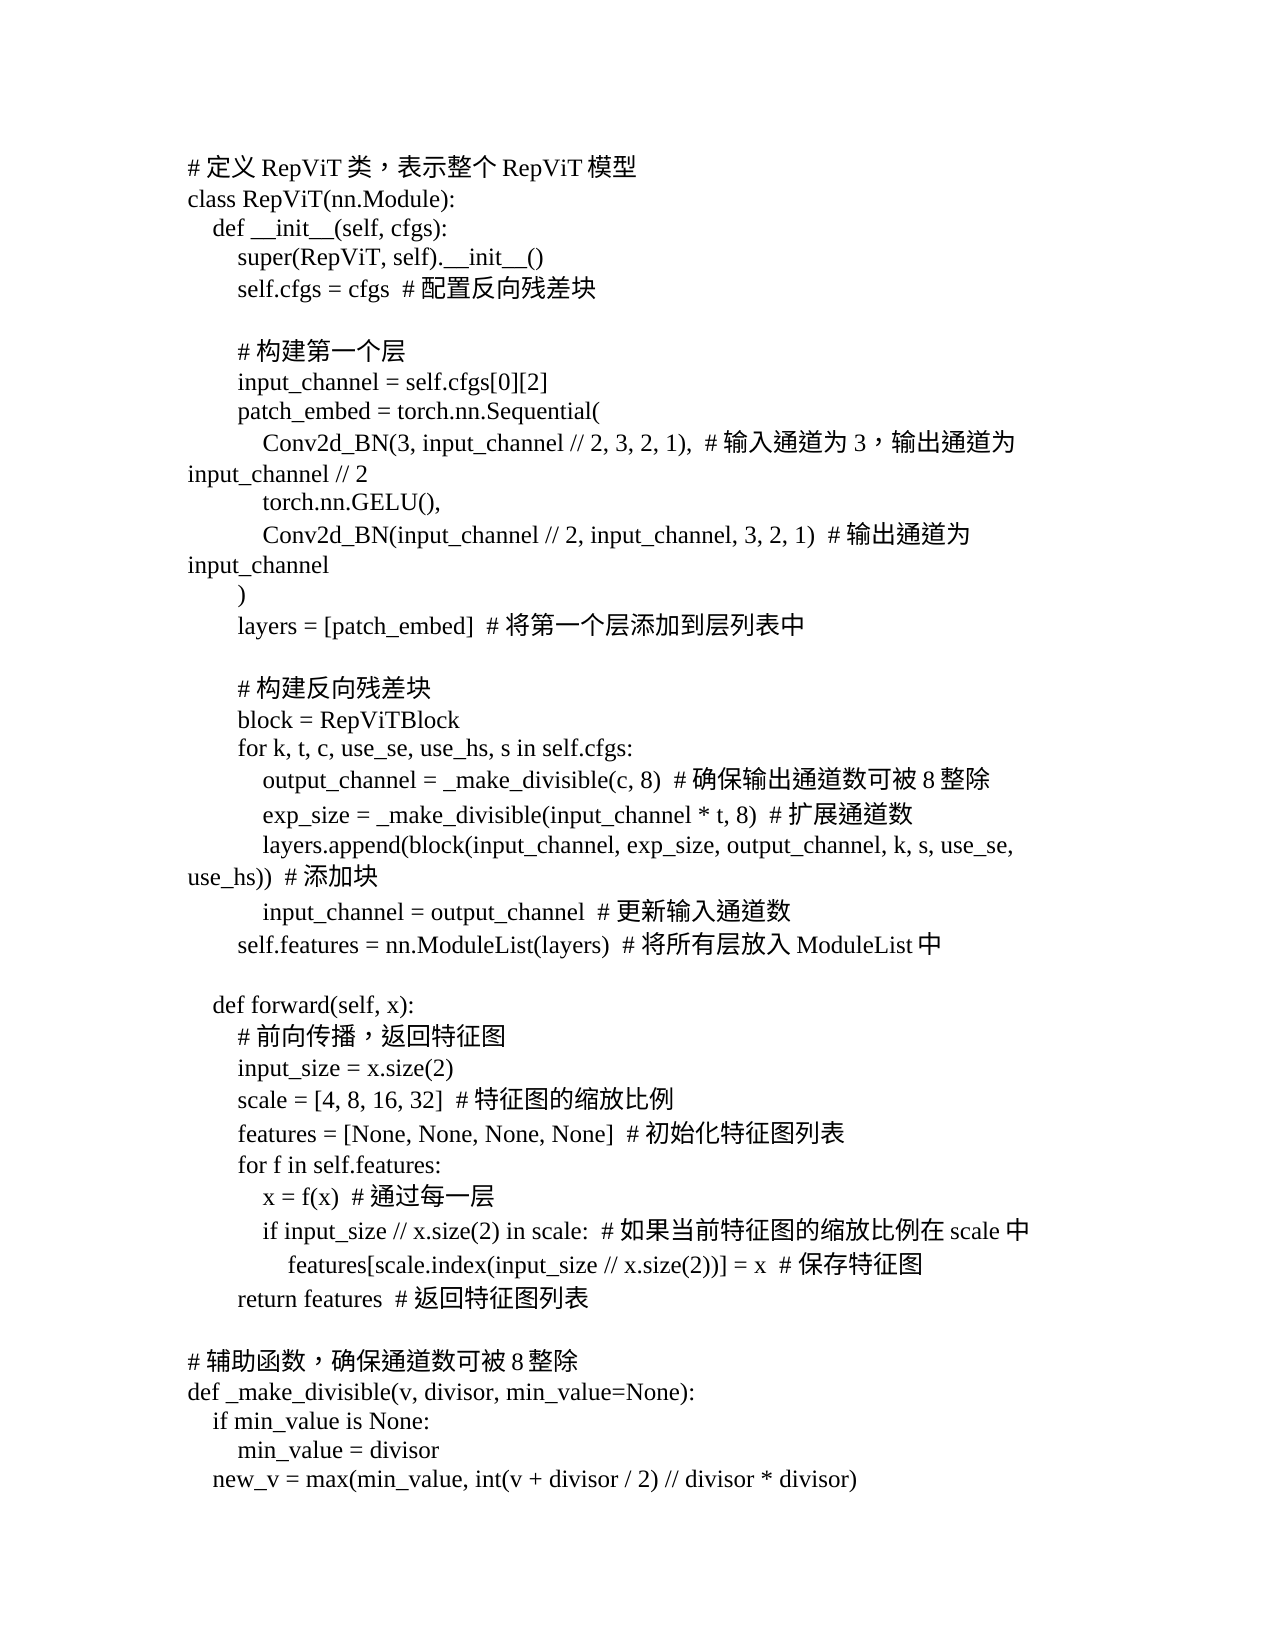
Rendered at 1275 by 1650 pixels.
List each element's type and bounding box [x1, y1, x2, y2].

text [187, 150, 1087, 1492]
